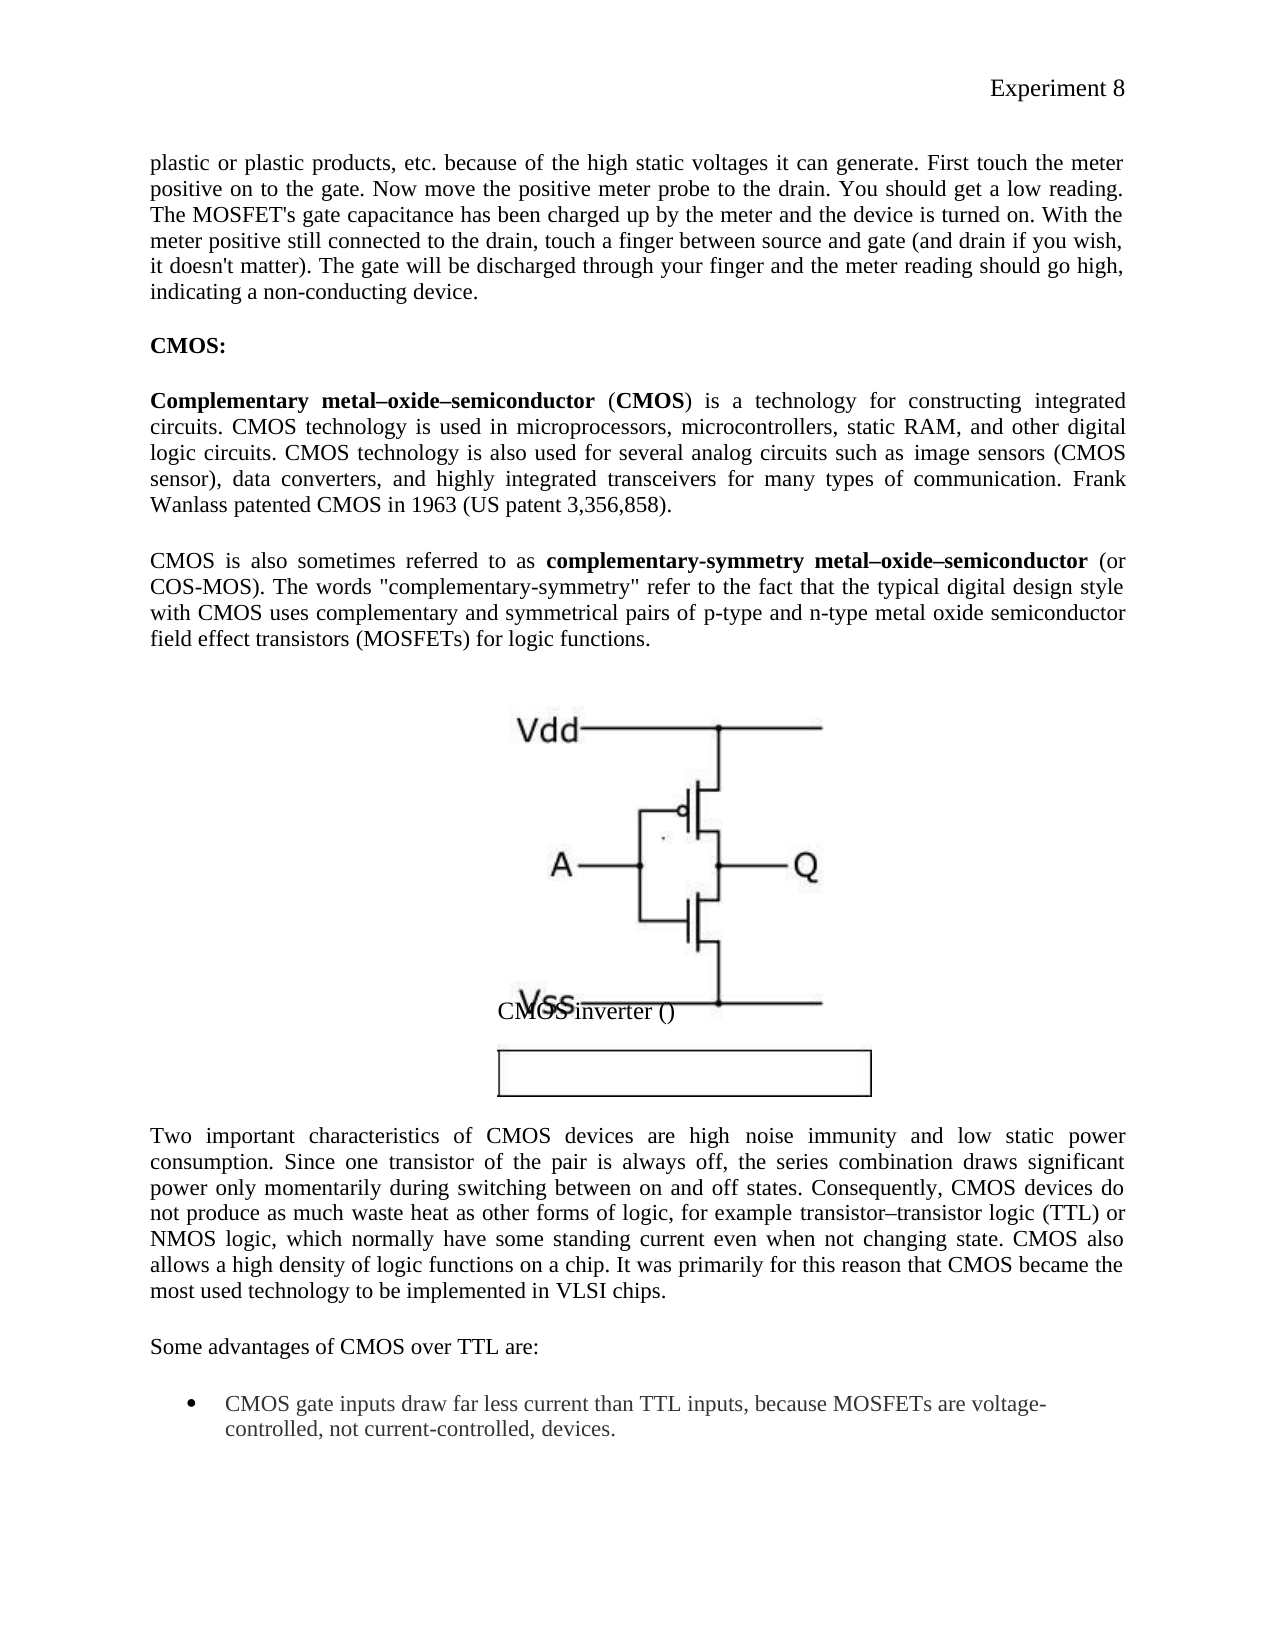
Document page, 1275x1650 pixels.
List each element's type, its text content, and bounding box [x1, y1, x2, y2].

subtitle CMOS: [150, 332, 1164, 358]
text Two important characteristics of CMOS devices are high noise immunity and low static power consumption. Since one transistor of the pair is always off, the series combination draws significant power only momentarily during switching between on and off states. Consequently, CMOS devices do not produce as much waste heat as other forms of logic, for example transistor–transistor logic (TTL) or NMOS logic, which normally have some standing current even when not changing state. CMOS also allows a high density of logic functions on a chip. It was primarily for this reason that CMOS became the most used technology to be implemented in VLSI chips. [150, 1122, 1126, 1303]
text Some advantages of CMOS over TTL are: [150, 1333, 1164, 1359]
text CMOS is also sometimes referred to as complementary-symmetry metal–oxide–semiconductor (or COS-MOS). The words "complementary-symmetry" refer to the fact that the typical digital design style with CMOS uses complementary and symmetrical pairs of p-type and n-type metal oxide semiconductor field effect transistors (MOSFETs) for logic functions. [150, 548, 1126, 651]
picture [497, 706, 872, 1097]
text Complementary metal–oxide–semiconductor (CMOS) is a technology for constructing integrated circuits. CMOS technology is used in microprocessors, microcontrollers, static RAM, and other digital logic circuits. CMOS technology is also used for several analog circuits such as image sensors (CMOS sensor), data converters, and highly integrated transceivers for many types of communication. Frank Wanlass patented CMOS in 1963 (US patent 3,356,858). [150, 388, 1126, 517]
text plastic or plastic products, etc. because of the high static voltages it can generate. First touch the meter positive on to the gate. Now move the positive meter probe to the drain. You should get a low reading. The MOSFET's gate capacitance has been charged up by the meter and the device is turned on. With the meter positive still connected to the drain, touch a finger between source and gate (and drain if you wish, it doesn't matter). The gate will be discharged through your finger and the meter reading should go high, indicating a non-conducting device. [150, 150, 1125, 305]
list CMOS gate inputs draw far less current than TTL inputs, because MOSFETs are voltage- controlled, not current-controlled, devices. [187, 1391, 1048, 1441]
